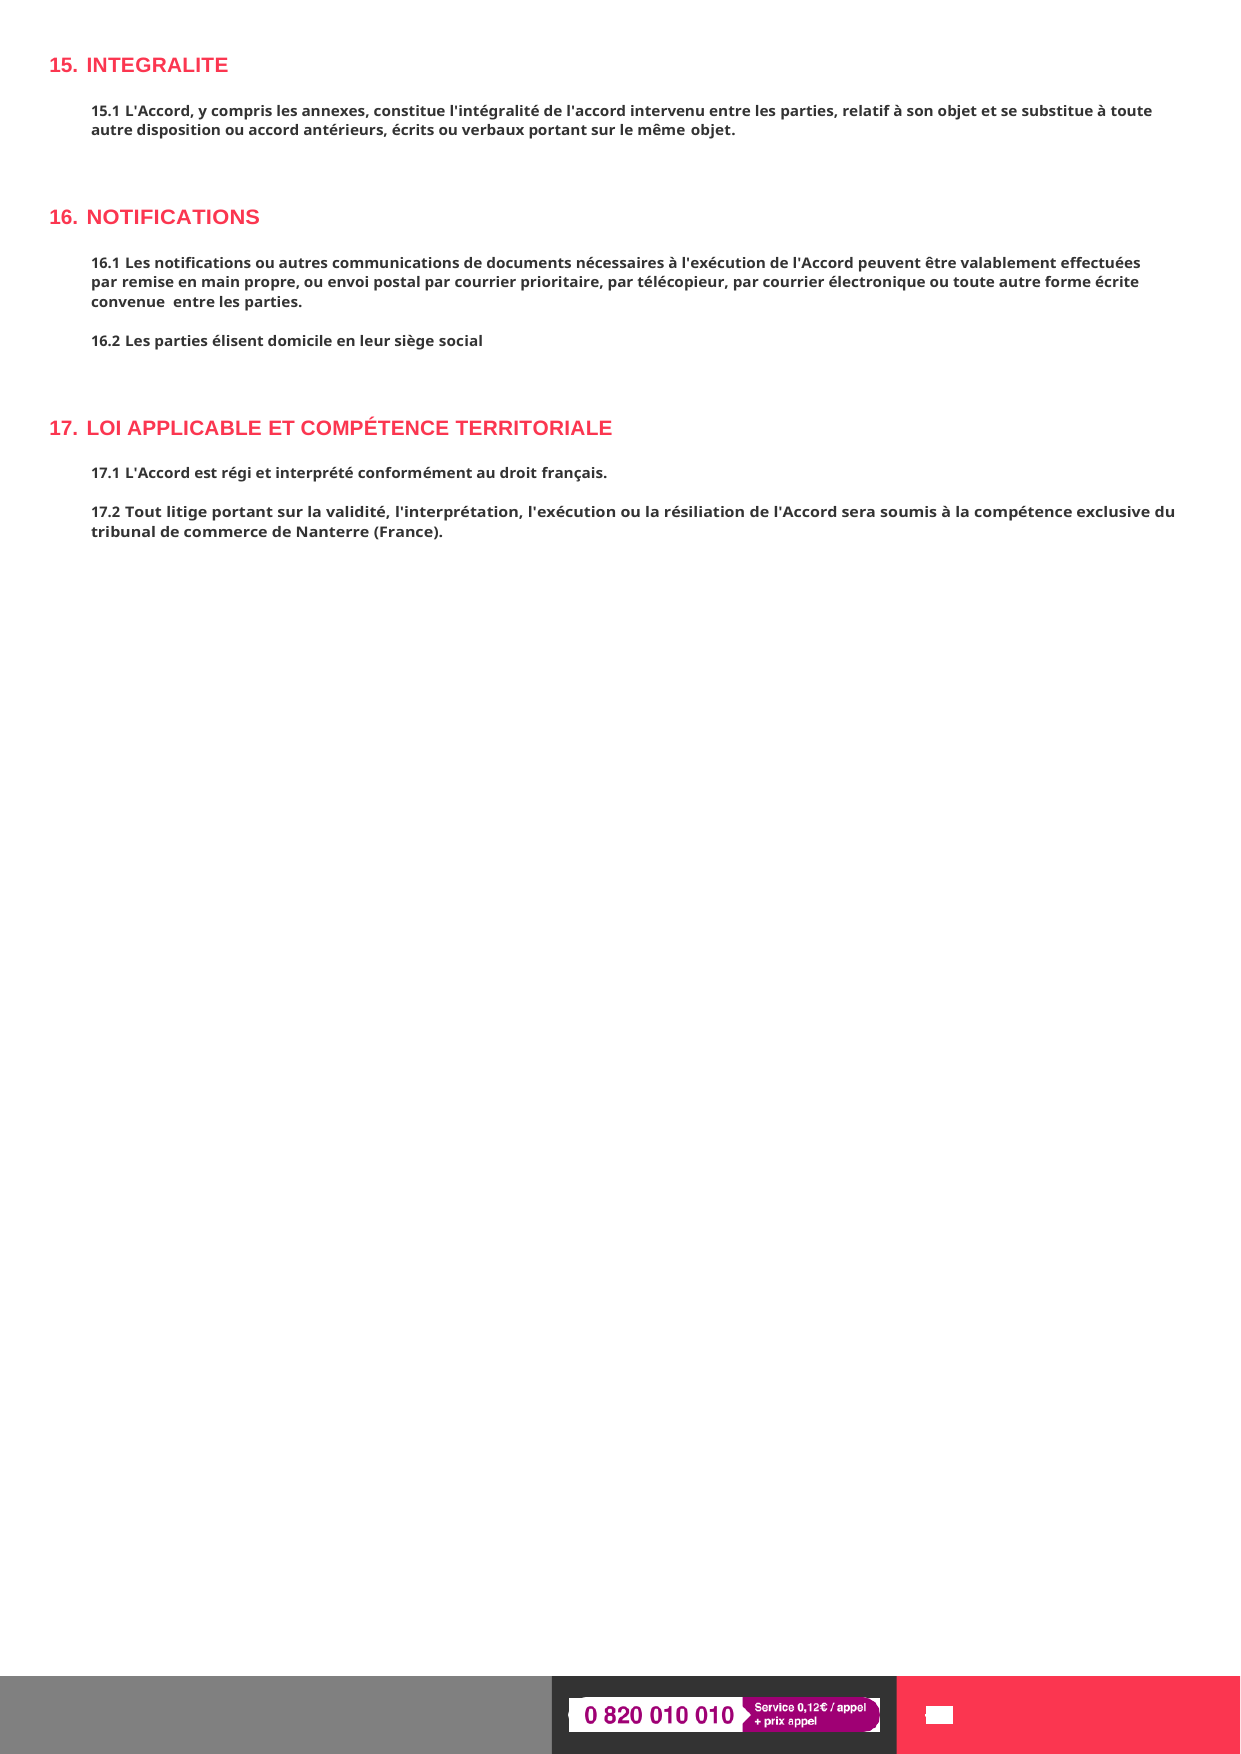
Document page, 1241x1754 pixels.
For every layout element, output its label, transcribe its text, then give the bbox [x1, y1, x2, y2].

list L'Accord, y compris les annexes, constitue l'intégralité de l'accord intervenu entre les parties, relatif à son objet et se substitue à toute autre disposition ou accord antérieurs, écrits ou verbaux portant sur le même objet. [91, 101, 1182, 140]
subtitle LOI APPLICABLE ET COMPÉTENCE TERRITORIALE [49, 416, 1240, 439]
list Les parties élisent domicile en leur siège social [91, 331, 1240, 351]
picture [925, 1706, 953, 1724]
list L'Accord est régi et interprété conformément au droit français. [91, 463, 1240, 483]
subtitle INTEGRALITE [49, 53, 1240, 77]
picture [568, 1697, 880, 1732]
subtitle NOTIFICATIONS [49, 205, 1240, 229]
list Les notiﬁcations ou autres communications de documents nécessaires à l'exécution de l'Accord peuvent être valablement eﬀectuées par remise en main propre, ou envoi postal par courrier prioritaire, par télécopieur, par courrier électronique ou toute autre forme écrite convenue entre les parties. [91, 253, 1170, 311]
list Tout litige portant sur la validité, l'interprétation, l'exécution ou la résiliation de l'Accord sera soumis à la compétence exclusive du tribunal de commerce de Nanterre (France). [91, 502, 1176, 541]
